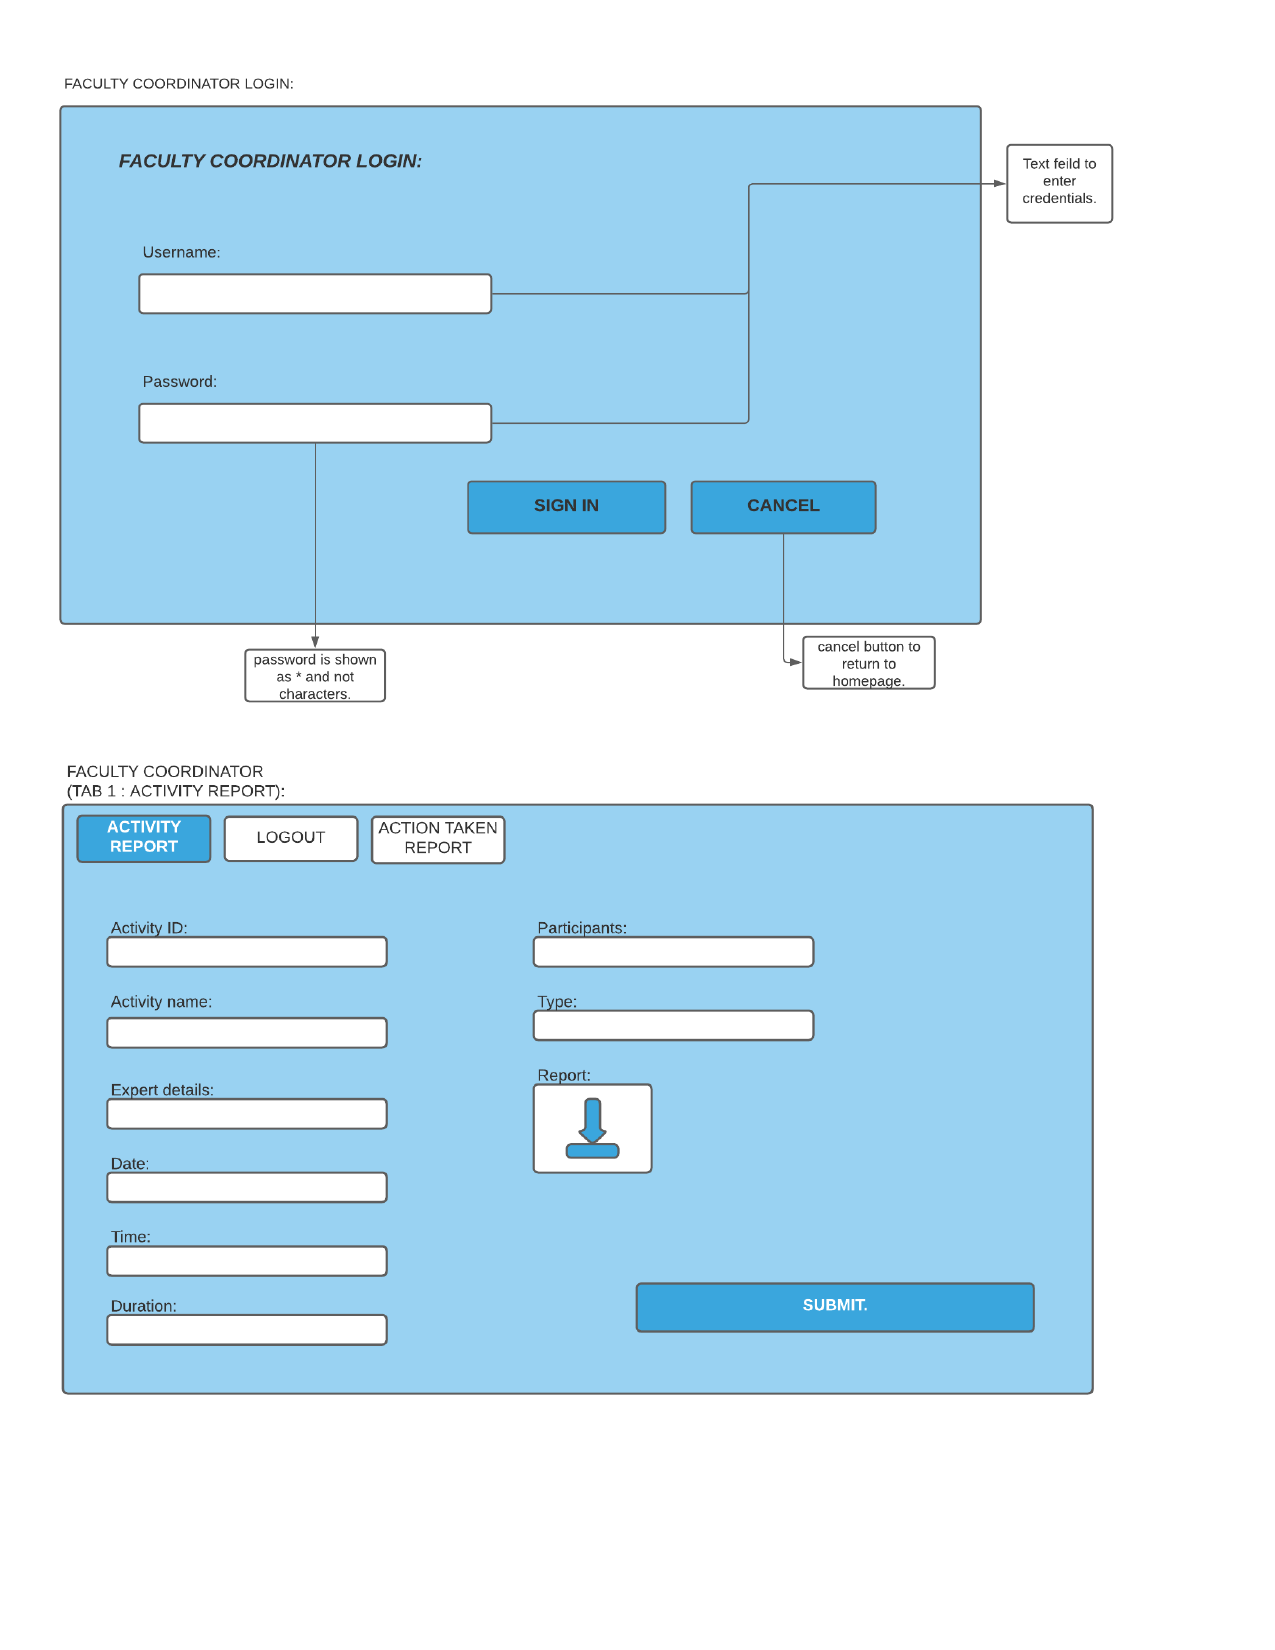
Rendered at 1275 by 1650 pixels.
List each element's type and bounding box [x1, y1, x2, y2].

picture [55, 75, 1115, 705]
picture [55, 762, 1098, 1398]
